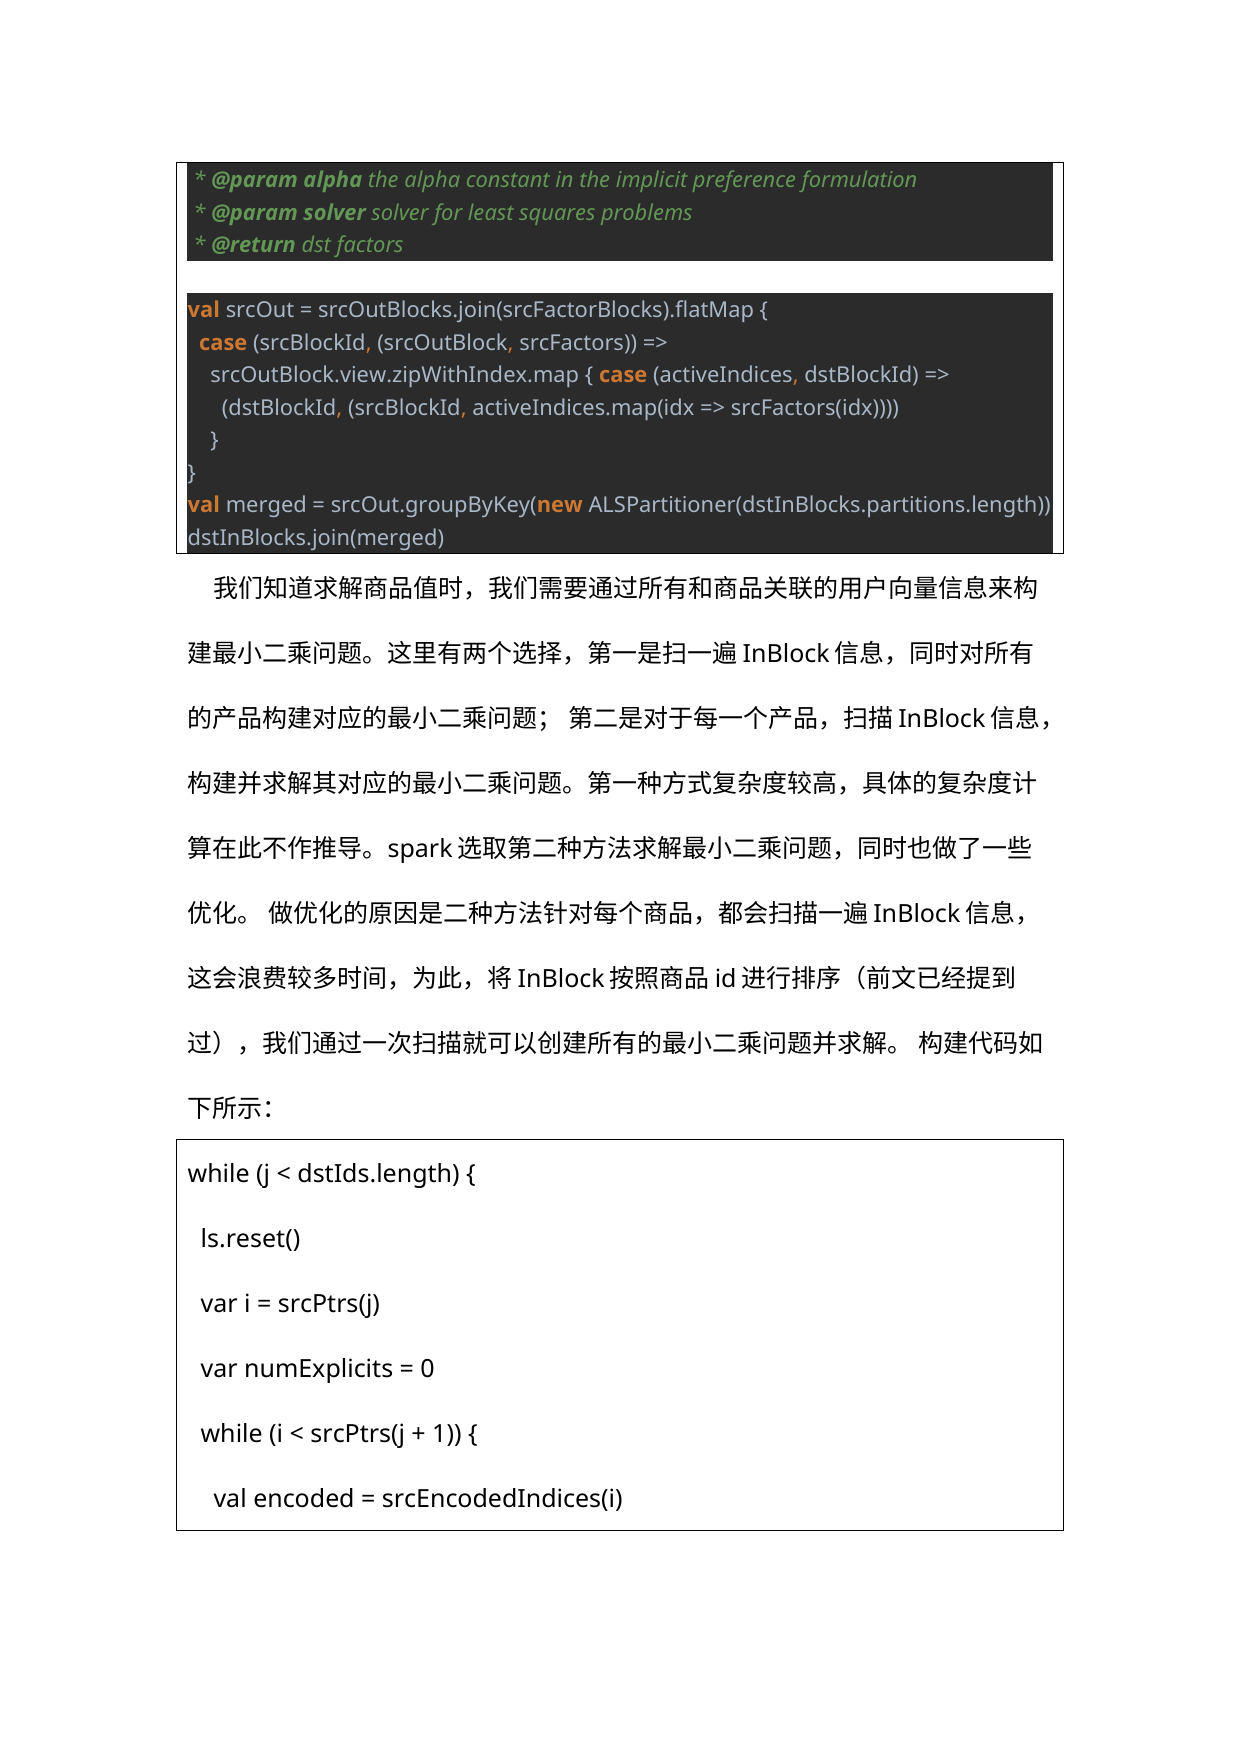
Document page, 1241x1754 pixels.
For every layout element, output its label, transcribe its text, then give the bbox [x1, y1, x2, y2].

text 我们知道求解商品值时，我们需要通过所有和商品关联的用户向量信息来构建最小二乘问题。这里有两个选择，第一是扫一遍InBlock信息，同时对所有的产品构建对应的最小二乘问题； 第二是对于每一个产品，扫描InBlock信息，构建并求解其对应的最小二乘问题。第一种方式复杂度较高，具体的复杂度计算在此不作推导。spark选取第二种方法求解最小二乘问题，同时也做了一些优化。 做优化的原因是二种方法针对每个商品，都会扫描一遍InBlock信息，这会浪费较多时间，为此，将InBlock按照商品id进行排序（前文已经提到过），我们通过一次扫描就可以创建所有的最小二乘问题并求解。 构建代码如下所示： [187, 554, 1053, 1139]
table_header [177, 1140, 1063, 1530]
